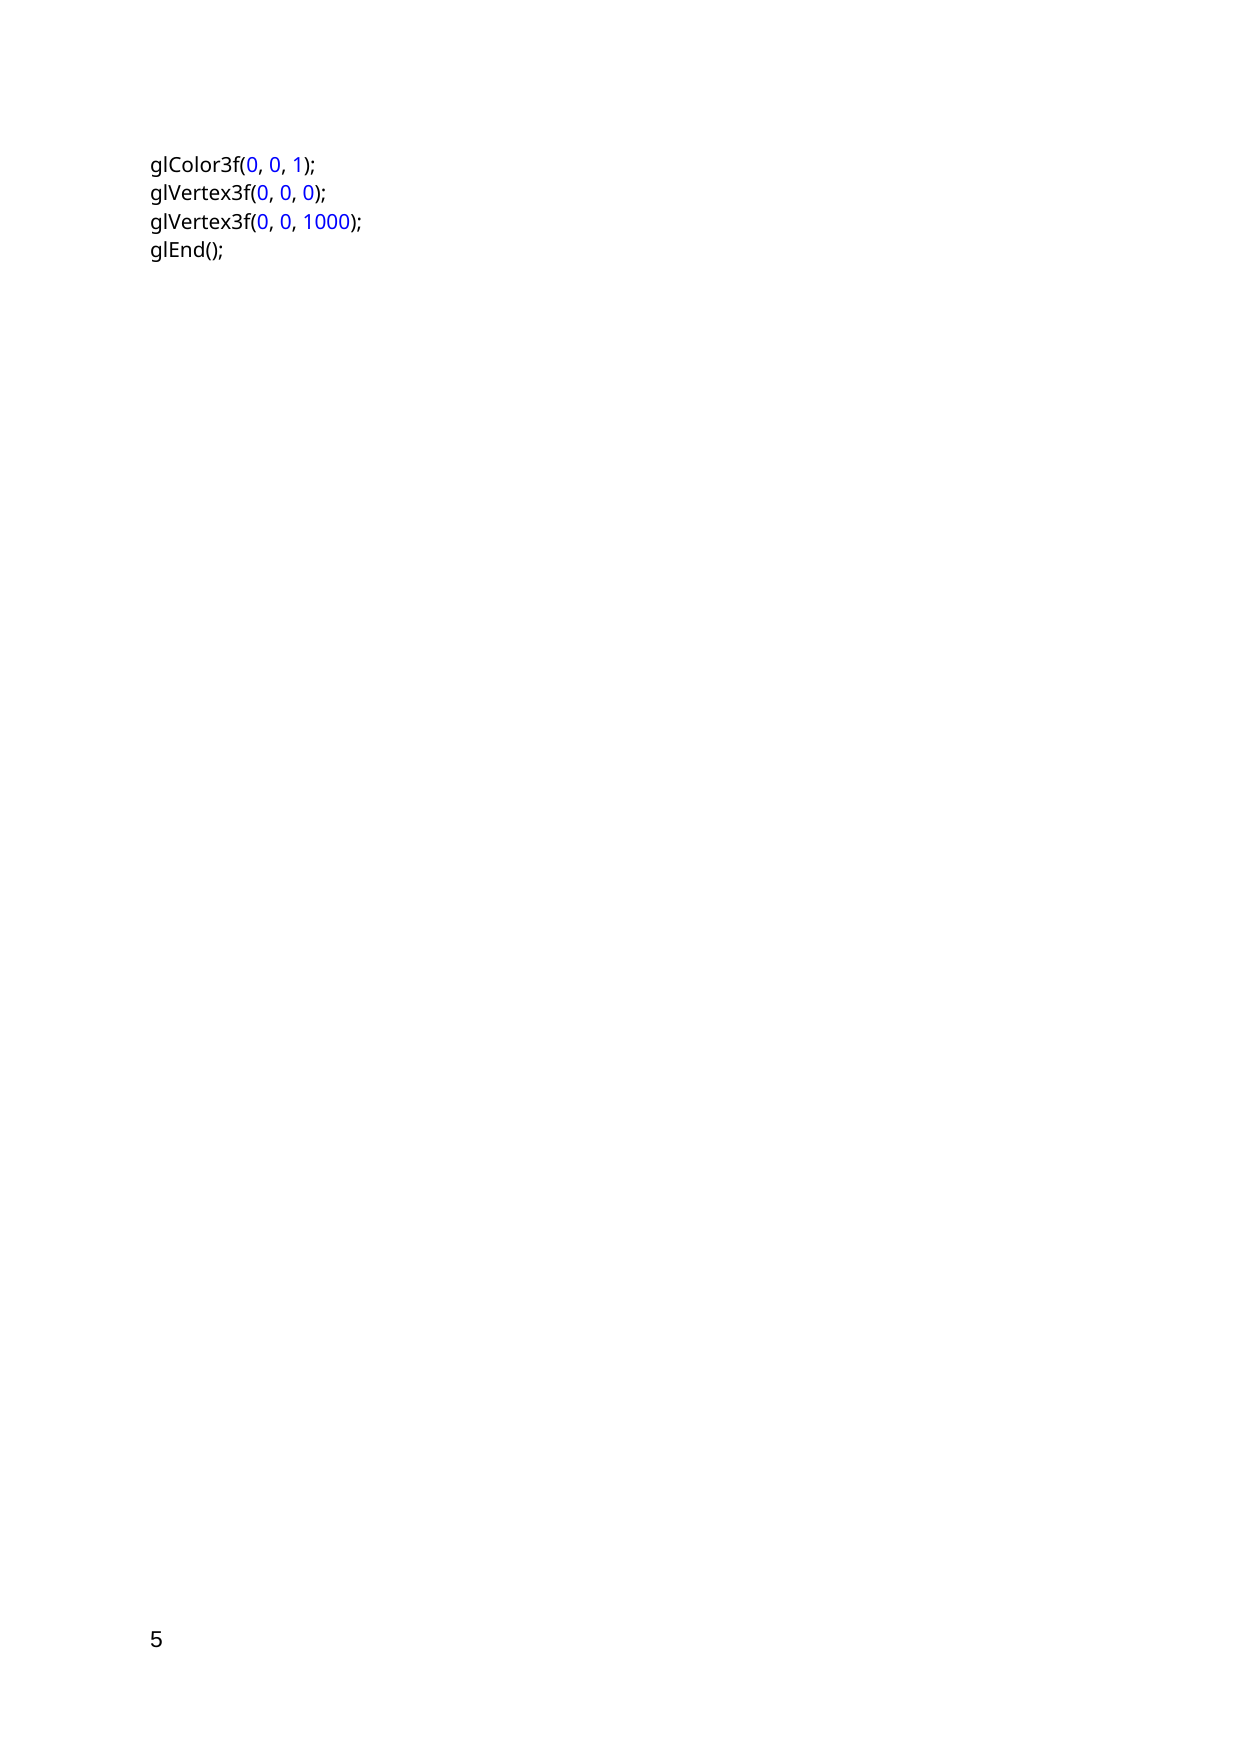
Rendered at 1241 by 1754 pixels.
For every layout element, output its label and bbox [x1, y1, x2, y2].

text [150, 150, 1090, 264]
